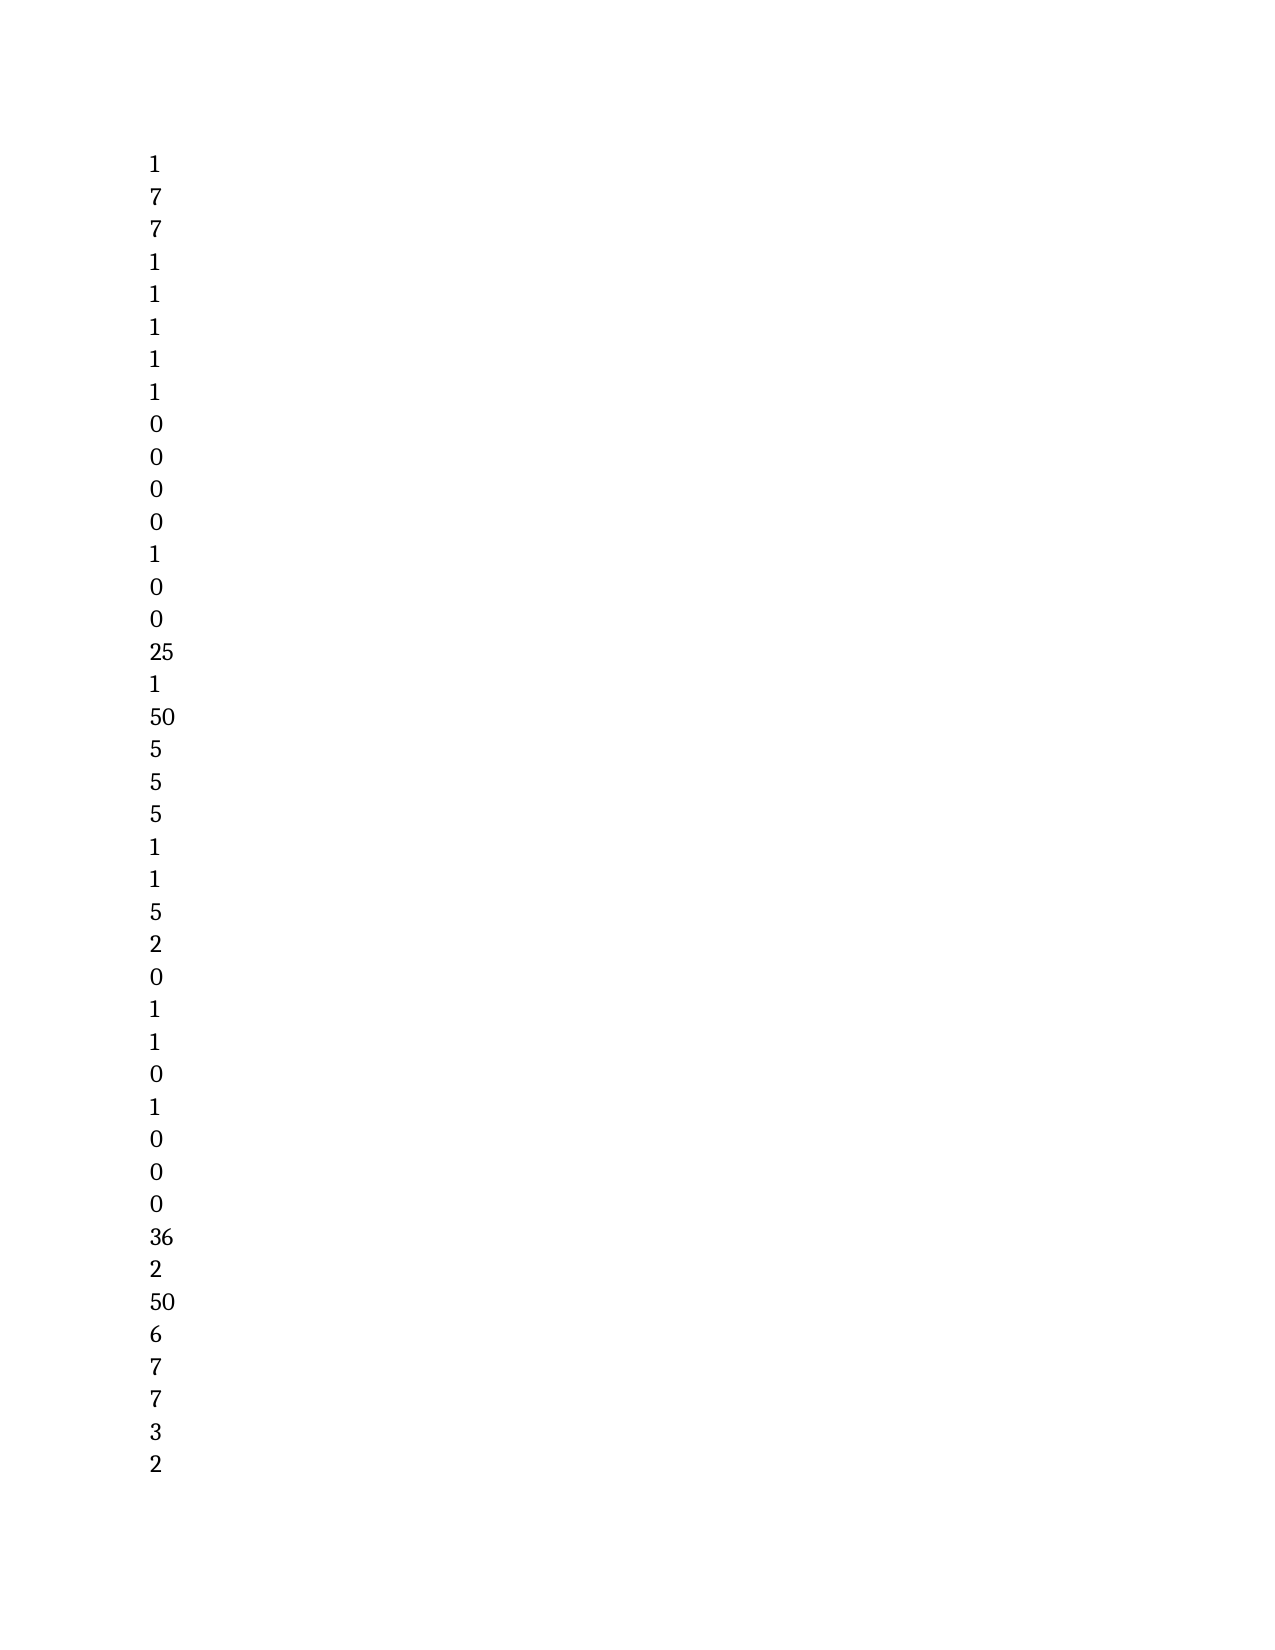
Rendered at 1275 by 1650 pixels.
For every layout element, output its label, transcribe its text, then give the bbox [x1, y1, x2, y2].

text 1 [150, 832, 1125, 861]
text 1 [150, 995, 1125, 1024]
text 1 [150, 150, 1125, 179]
text 2 [150, 1450, 1125, 1479]
text 0 [150, 572, 1125, 601]
text 1 [150, 1092, 1125, 1121]
text 0 [150, 475, 1125, 504]
text 5 [150, 897, 1125, 926]
text 1 [150, 1027, 1125, 1056]
text 7 [150, 182, 1125, 211]
text 0 [150, 1125, 1125, 1154]
text 50 [150, 1287, 1125, 1316]
text 5 [150, 735, 1125, 764]
text 0 [150, 1190, 1125, 1219]
text 0 [150, 605, 1125, 634]
text 0 [150, 962, 1125, 991]
text 2 [150, 1255, 1125, 1284]
text 50 [150, 702, 1125, 731]
text 25 [150, 637, 1125, 666]
text 0 [150, 1060, 1125, 1089]
text 7 [150, 1385, 1125, 1414]
text 5 [150, 767, 1125, 796]
text 0 [150, 410, 1125, 439]
text 7 [150, 1352, 1125, 1381]
text 1 [150, 377, 1125, 406]
text 1 [150, 865, 1125, 894]
text 5 [150, 800, 1125, 829]
text 0 [150, 442, 1125, 471]
text 0 [150, 1157, 1125, 1186]
text 36 [150, 1222, 1125, 1251]
text 1 [150, 280, 1125, 309]
text 1 [150, 247, 1125, 276]
text 3 [150, 1417, 1125, 1446]
text 2 [150, 930, 1125, 959]
text 0 [150, 507, 1125, 536]
text 1 [150, 345, 1125, 374]
text 1 [150, 312, 1125, 341]
text 1 [150, 670, 1125, 699]
text 6 [150, 1320, 1125, 1349]
text 7 [150, 215, 1125, 244]
text 1 [150, 540, 1125, 569]
